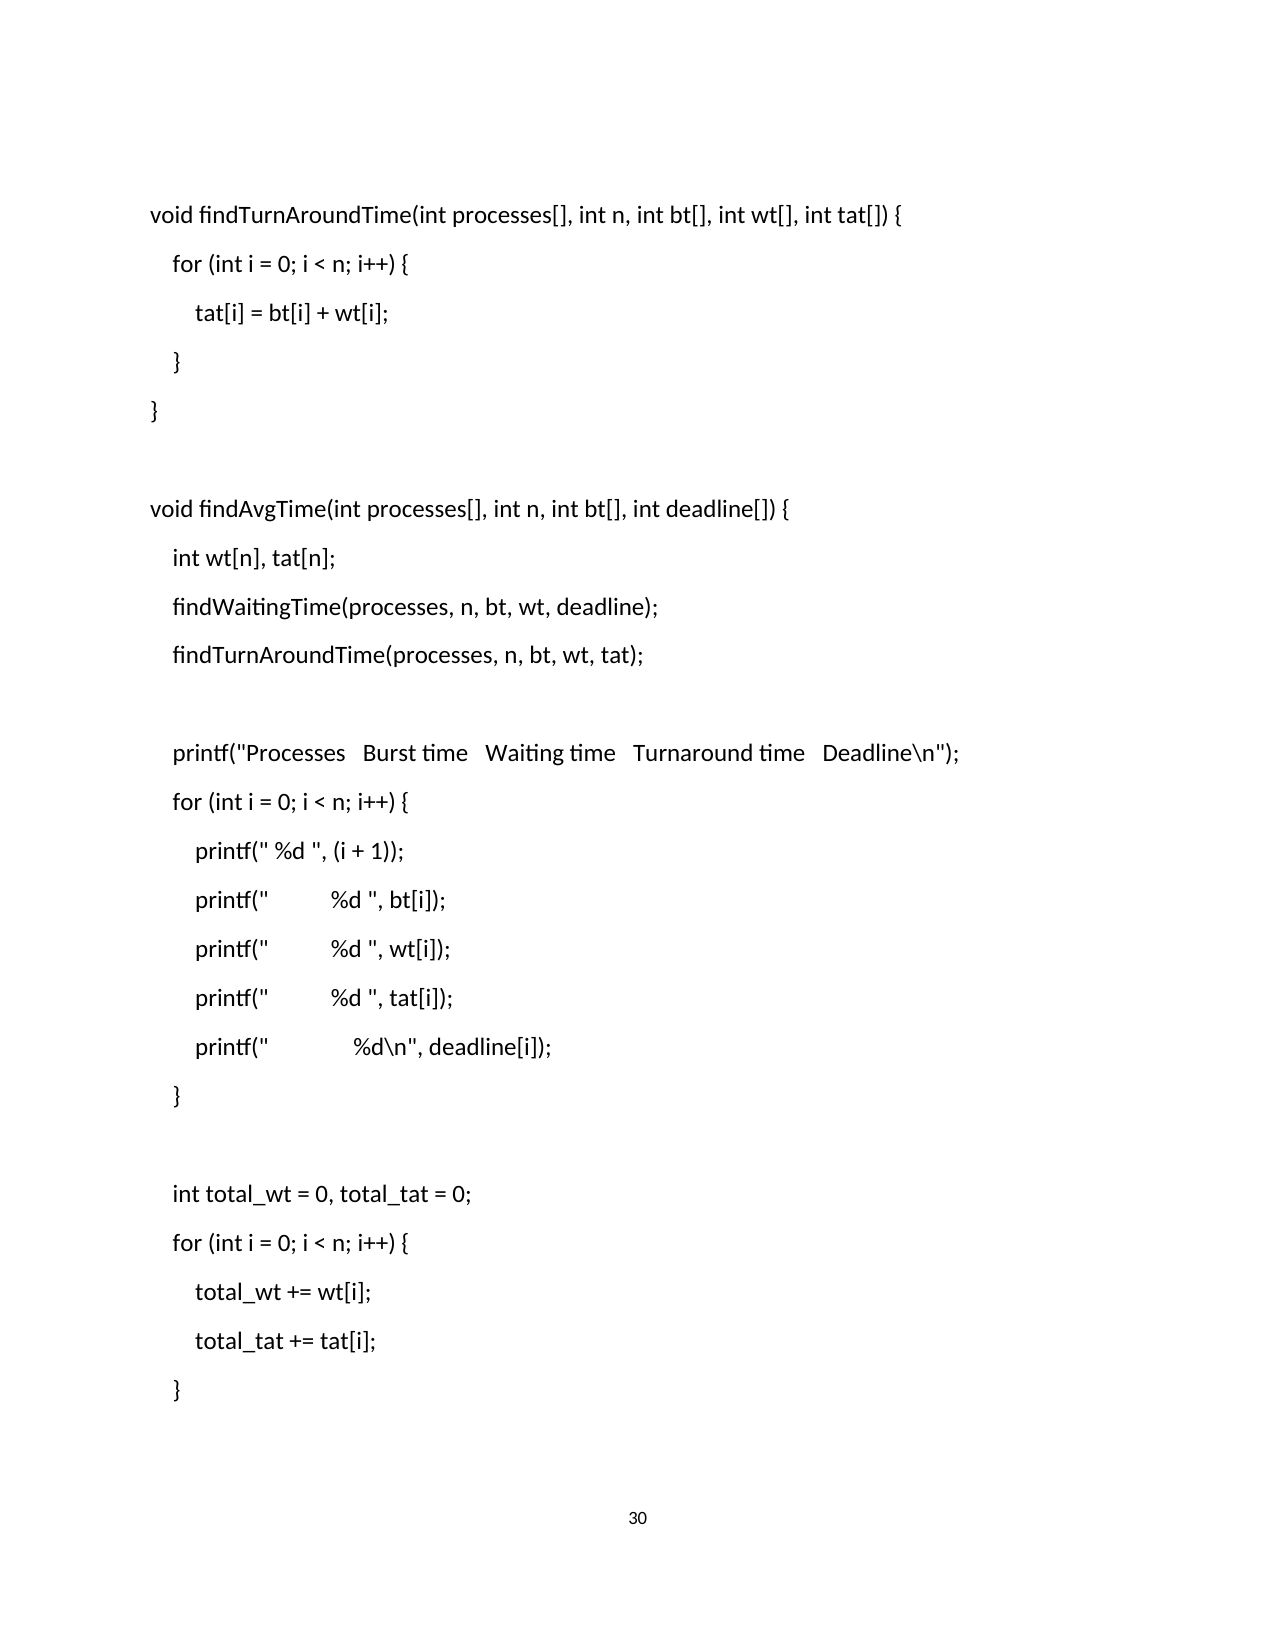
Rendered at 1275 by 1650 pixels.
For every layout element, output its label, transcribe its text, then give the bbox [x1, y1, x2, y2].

text for (int i = 0; i < n; i++) { [150, 248, 1125, 278]
text printf(" %d ", tat[i]); [150, 982, 1125, 1013]
text tat[i] = bt[i] + wt[i]; [150, 297, 1125, 327]
text printf(" %d ", bt[i]); [150, 884, 1125, 915]
text void findAvgTime(int processes[], int n, int bt[], int deadline[]) { [150, 493, 1125, 523]
text int wt[n], tat[n]; [150, 542, 1125, 572]
text printf(" %d\n", deadline[i]); [150, 1031, 1125, 1062]
text printf(" %d ", (i + 1)); [150, 835, 1125, 866]
text total_tat += tat[i]; [150, 1325, 1125, 1356]
text findWaitingTime(processes, n, bt, wt, deadline); [150, 591, 1125, 621]
text for (int i = 0; i < n; i++) { [150, 1227, 1125, 1258]
text } [150, 1374, 1125, 1404]
text for (int i = 0; i < n; i++) { [150, 786, 1125, 817]
text printf("Processes Burst time Waiting time Turnaround time Deadline\n"); [150, 737, 1125, 768]
text } [150, 1080, 1125, 1111]
text void findTurnAroundTime(int processes[], int n, int bt[], int wt[], int tat[]) { [150, 199, 1125, 229]
text printf(" %d ", wt[i]); [150, 933, 1125, 964]
text int total_wt = 0, total_tat = 0; [150, 1178, 1125, 1209]
text } [150, 346, 1125, 376]
text findTurnAroundTime(processes, n, bt, wt, tat); [150, 639, 1125, 670]
text } [150, 395, 1125, 425]
text total_wt += wt[i]; [150, 1276, 1125, 1307]
